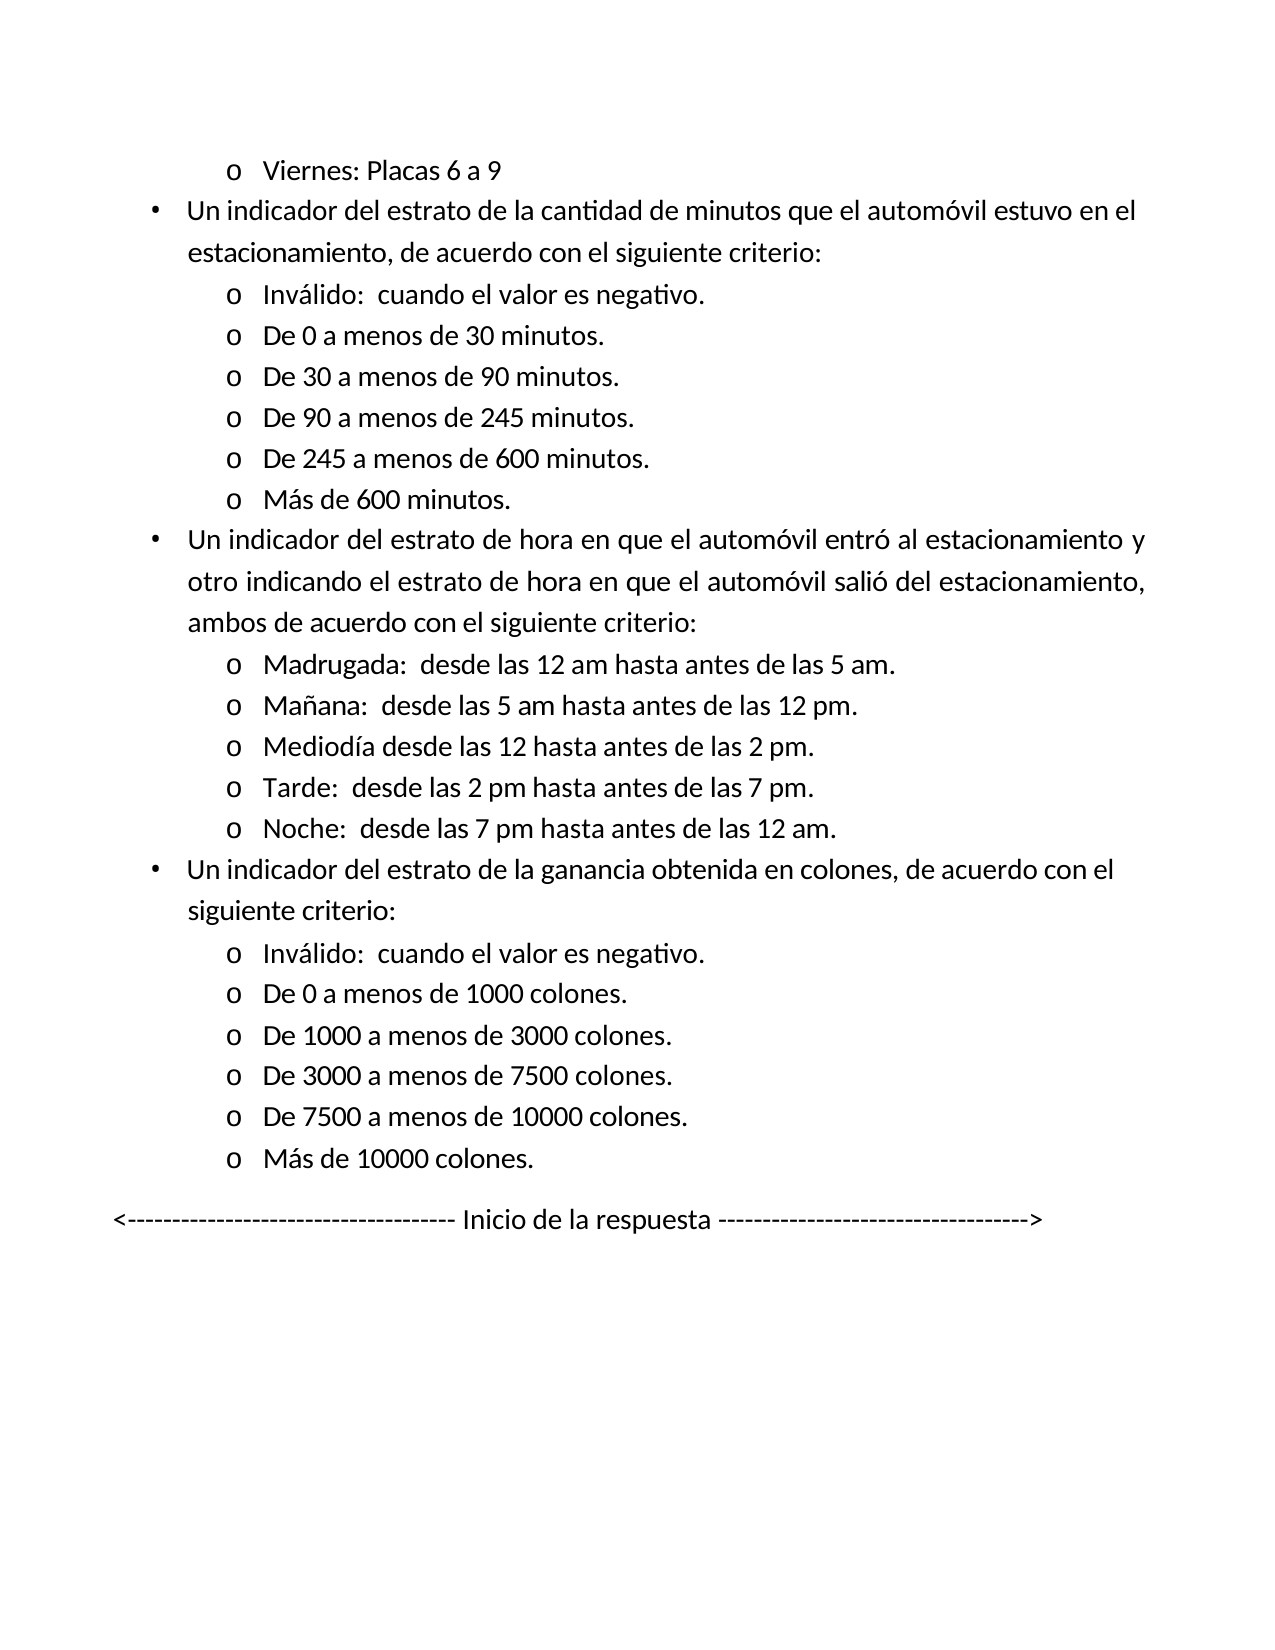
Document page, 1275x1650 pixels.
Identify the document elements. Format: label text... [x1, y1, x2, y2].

text o Viernes: Placas 6 a 9 [225, 152, 1152, 187]
text o Mañana: desde las 5 am hasta antes de las 12 pm. [225, 687, 1152, 722]
text • Un indicador del estrato de la cantidad de minutos que el automóvil estuvo en el estacionamiento, de acuerdo con el siguiente criterio: [150, 187, 1151, 270]
text o De 7500 a menos de 10000 colones. [225, 1099, 1152, 1134]
text • Un indicador del estrato de hora en que el automóvil entró al estacionamiento y otro indicando el estrato de hora en que el automóvil salió del estacionamiento, ambos de acuerdo con el siguiente criterio: [150, 517, 1146, 641]
text o Más de 10000 colones. [225, 1140, 1152, 1175]
text o De 30 a menos de 90 minutos. [225, 358, 1152, 393]
text o De 3000 a menos de 7500 colones. [225, 1058, 1152, 1093]
text o De 0 a menos de 30 minutos. [225, 317, 1152, 352]
text o Madrugada: desde las 12 am hasta antes de las 5 am. [225, 646, 1152, 681]
text o Mediodía desde las 12 hasta antes de las 2 pm. [225, 729, 1152, 764]
text o De 1000 a menos de 3000 colones. [225, 1017, 1152, 1052]
text o De 90 a menos de 245 minutos. [225, 399, 1152, 434]
text <------------------------------------- Inicio de la respuesta -----------------------------------> [113, 1202, 1152, 1237]
text o De 245 a menos de 600 minutos. [225, 440, 1152, 475]
text o Noche: desde las 7 pm hasta antes de las 12 am. [225, 811, 1152, 846]
text • Un indicador del estrato de la ganancia obtenida en colones, de acuerdo con el siguiente criterio: [150, 846, 1128, 929]
text o Más de 600 minutos. [225, 481, 1152, 516]
text o Inválido: cuando el valor es negativo. [225, 276, 1152, 311]
text o Tarde: desde las 2 pm hasta antes de las 7 pm. [225, 769, 1152, 804]
text o Inválido: cuando el valor es negativo. [225, 935, 1152, 970]
text o De 0 a menos de 1000 colones. [225, 976, 1152, 1011]
